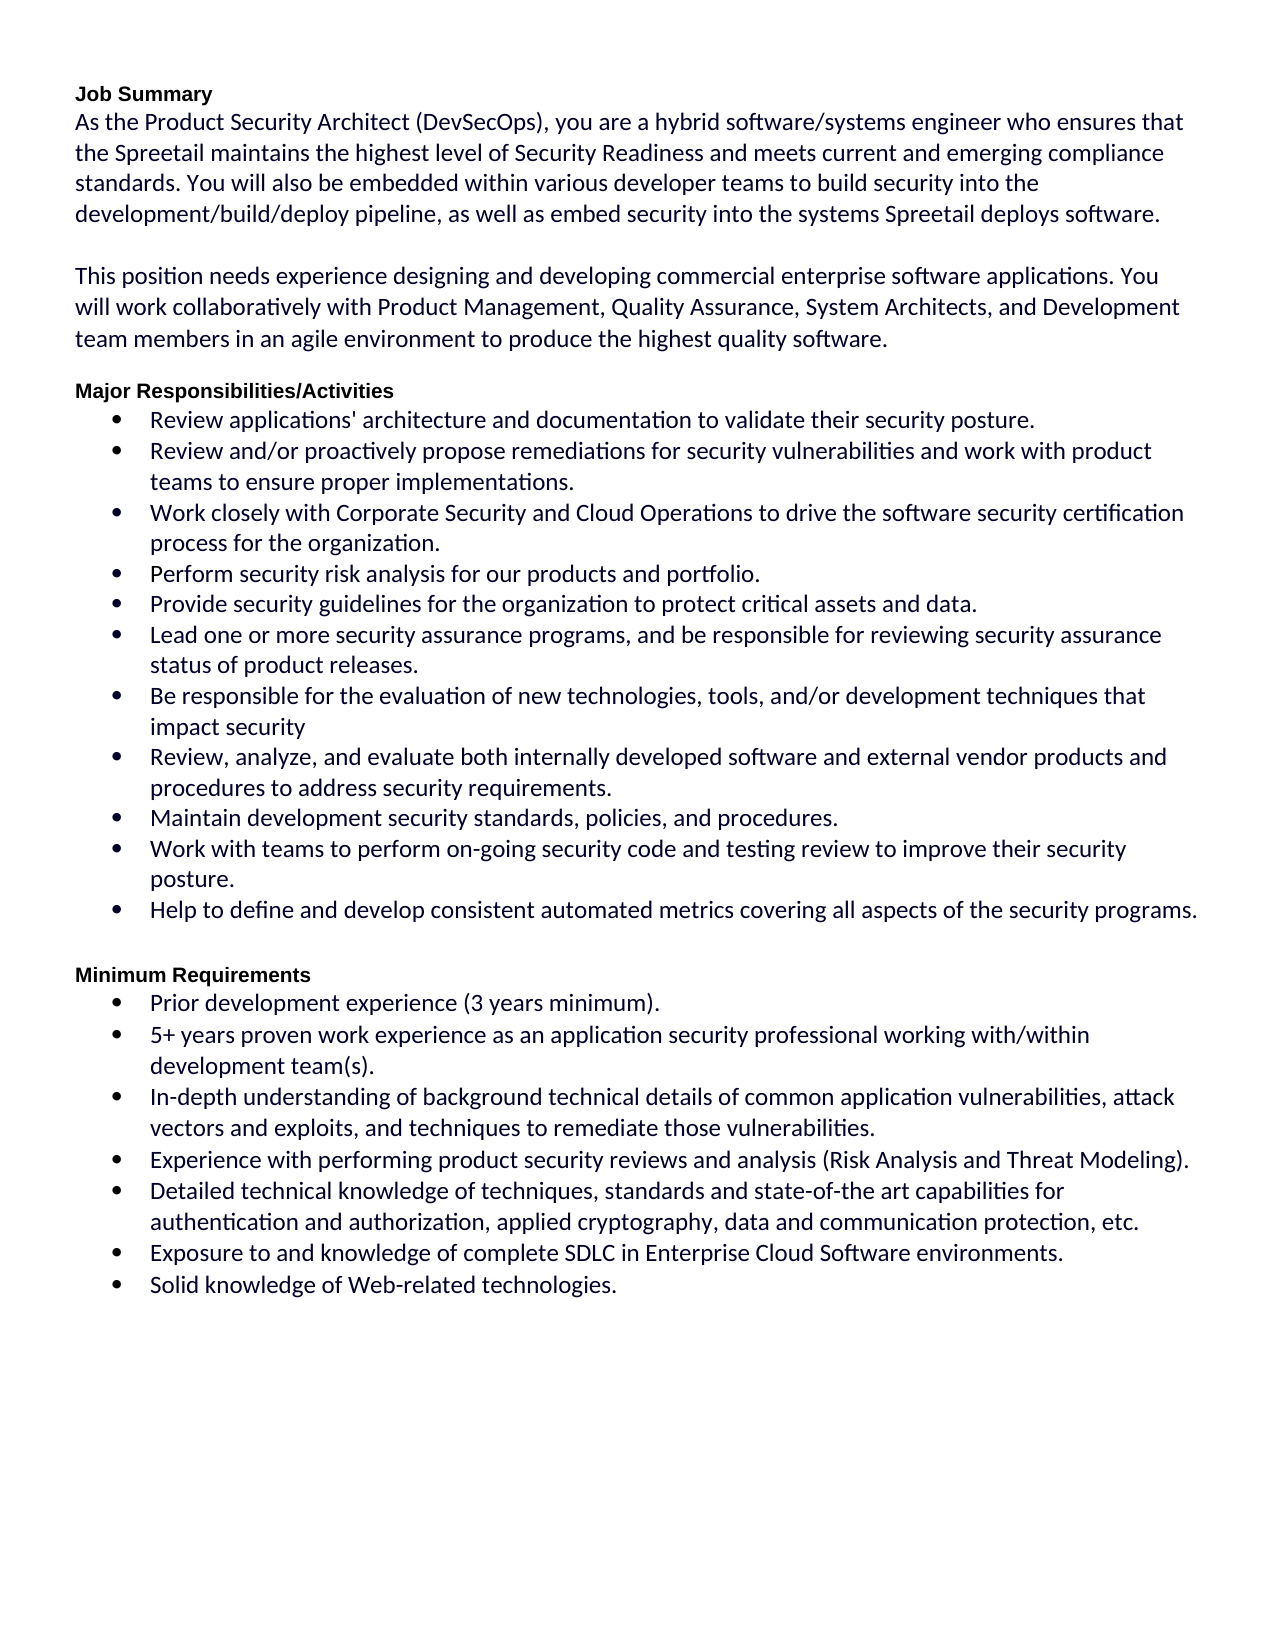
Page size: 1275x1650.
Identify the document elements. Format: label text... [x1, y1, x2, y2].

list Maintain development security standards, policies, and procedures. [112, 802, 1200, 833]
list Help to define and develop consistent automated metrics covering all aspects of the security programs. [112, 894, 1200, 924]
list In-depth understanding of background technical details of common application vulnerabilities, attack vectors and exploits, and techniques to remediate those vulnerabilities. [112, 1081, 1200, 1143]
list Review and/or proactively propose remediations for security vulnerabilities and work with product teams to ensure proper implementations. [112, 434, 1200, 497]
list Experience with performing product security reviews and analysis (Risk Analysis and Threat Modeling). [112, 1143, 1200, 1174]
list Work with teams to perform on-going security code and testing review to improve their security posture. [112, 833, 1200, 894]
list Review, analyze, and evaluate both internally developed software and external vendor products and procedures to address security requirements. [112, 741, 1200, 802]
text Job Summary [75, 75, 1200, 106]
list Prior development experience (3 years minimum). [112, 987, 1200, 1018]
list Perform security risk analysis for our products and portfolio. [112, 558, 1200, 589]
list Lead one or more security assurance programs, and be responsible for reviewing security assurance status of product releases. [112, 619, 1200, 680]
list Work closely with Corporate Security and Cloud Operations to drive the software security certification process for the organization. [112, 497, 1200, 558]
list Review applications' architecture and documentation to validate their security posture. [112, 403, 1200, 434]
list Be responsible for the evaluation of new technologies, tools, and/or development techniques that impact security [112, 680, 1200, 741]
list Provide security guidelines for the organization to protect critical assets and data. [112, 589, 1200, 619]
text Major Responsibilities/Activities [75, 372, 1200, 403]
text Minimum Requirements [75, 956, 1200, 987]
list Solid knowledge of Web-related technologies. [112, 1268, 1200, 1299]
list Detailed technical knowledge of techniques, standards and state-of-the art capabilities for authentication and authorization, applied cryptography, data and communication protection, etc. [112, 1174, 1200, 1237]
text This position needs experience designing and developing commercial enterprise software applications. You will work collaboratively with Product Management, Quality Assurance, System Architects, and Development team members in an agile environment to produce the highest quality software. [75, 259, 1200, 353]
text As the Product Security Architect (DevSecOps), you are a hybrid software/systems engineer who ensures that the Spreetail maintains the highest level of Security Readiness and meets current and emerging compliance standards. You will also be embedded within various developer teams to build security into the development/build/deploy pipeline, as well as embed security into the systems Spreetail deploys software. [75, 106, 1200, 228]
list 5+ years proven work experience as an application security professional working with/within development team(s). [112, 1018, 1200, 1081]
list Exposure to and knowledge of complete SDLC in Enterprise Cloud Software environments. [112, 1237, 1200, 1268]
